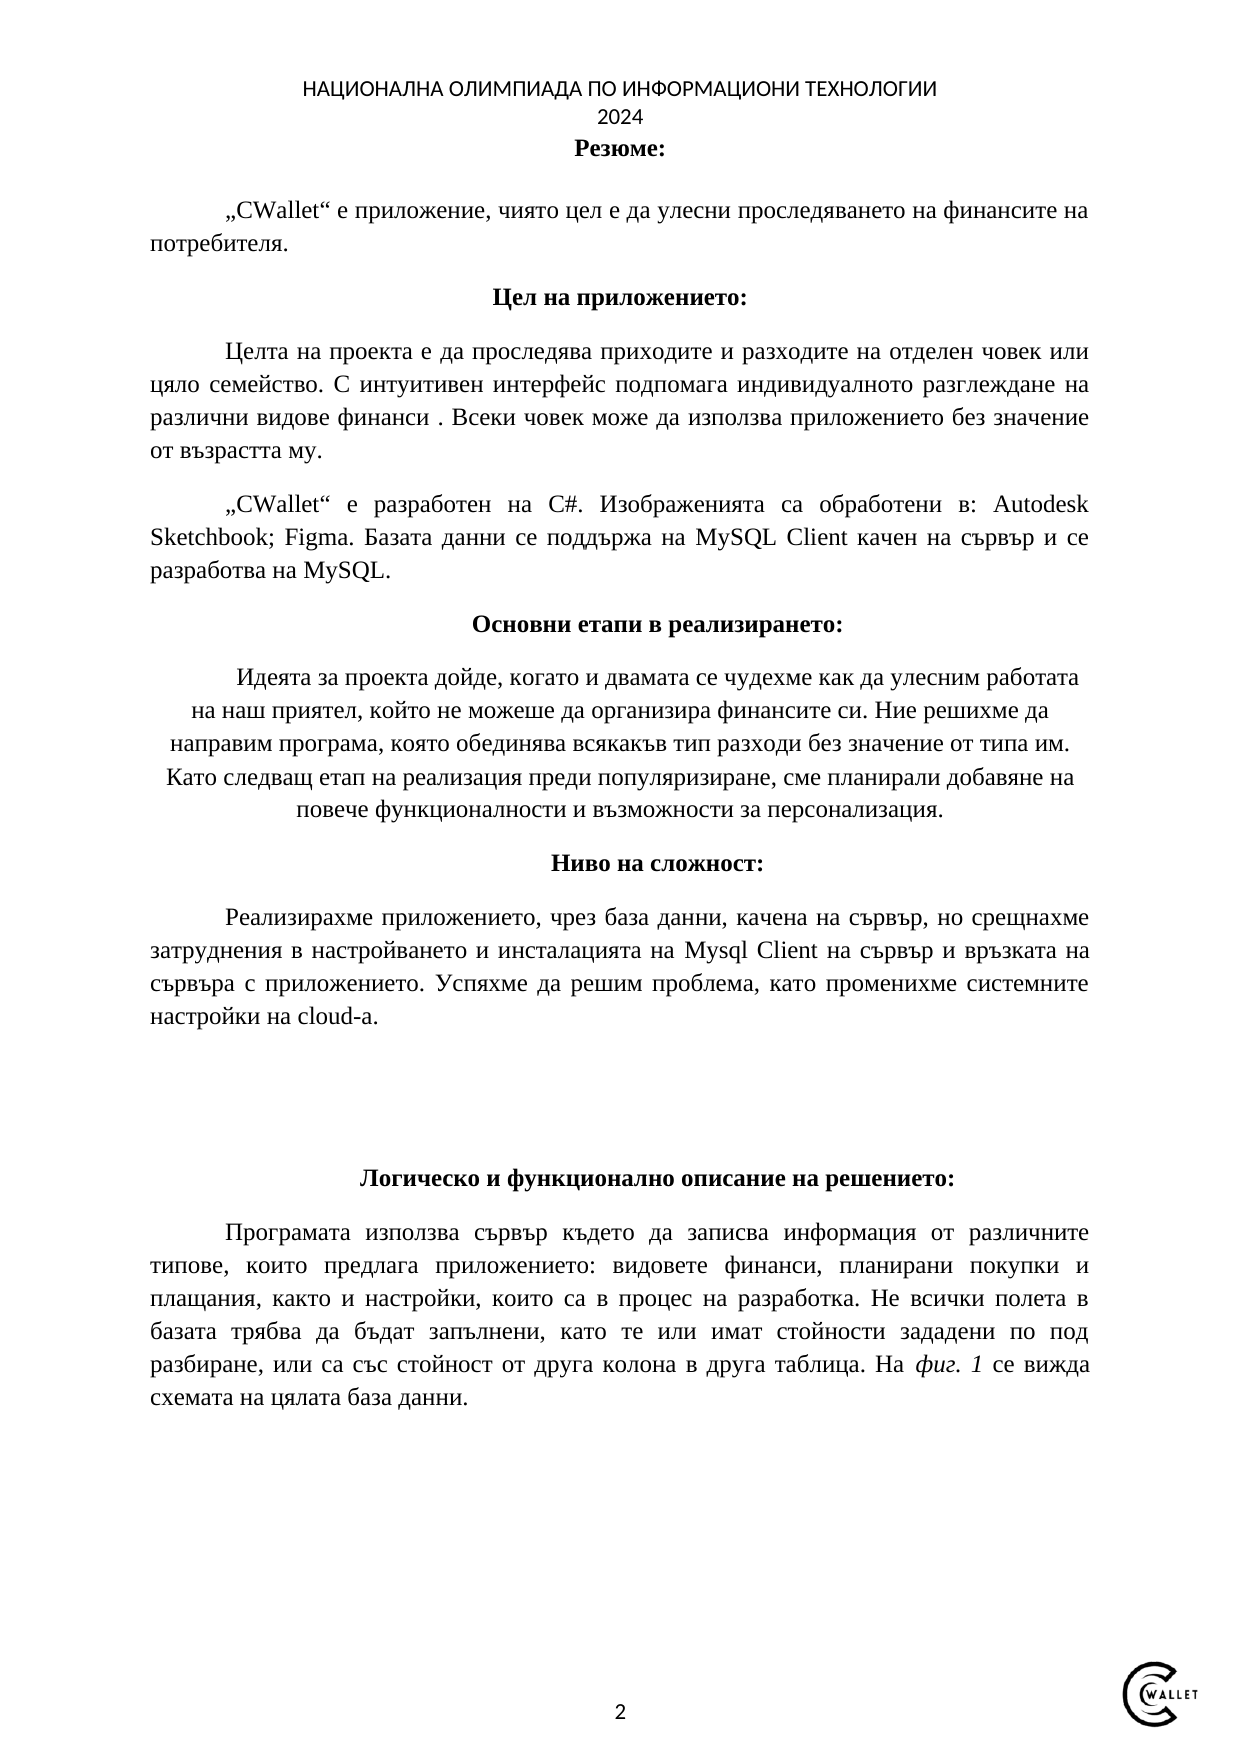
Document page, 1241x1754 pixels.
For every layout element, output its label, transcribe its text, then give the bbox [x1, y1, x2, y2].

text Резюме: [150, 133, 1090, 162]
text „CWallet“ е приложение, чиято цел е да улесни проследяването на финансите на потребителя. [150, 195, 1090, 257]
text Реализирахме приложението, чрез база данни, качена на сървър, но срещнахме затруднения в настройването и инсталацията на Mysql Client на сървър и връзката на сървъра с приложението. Успяхме да решим проблема, като променихме системните настройки на cloud-а. [150, 902, 1090, 1030]
text Цел на приложението: [150, 282, 1090, 311]
text „CWallet“ е разработен на C#. Изображенията са обработени в: Autodesk Sketchbook; Figma. Базата данни се поддържа на MySQL Client качен на сървър и се разработва на MySQL. [150, 489, 1090, 583]
text Логическо и функционално описание на решението: [150, 1163, 1090, 1192]
picture [1116, 1653, 1197, 1732]
text Програмата използва сървър където да записва информация от различните типове, които предлага приложението: видовете финанси, планирани покупки и плащания, както и настройки, които са в процес на разработка. Не всички полета в базата трябва да бъдат запълнени, като те или имат стойности зададени по под разбиране, или са със стойност от друга колона в друга таблица. На фиг. 1 се вижда схемата на цялата база данни. [150, 1217, 1090, 1411]
text Основни етапи в реализирането: [150, 609, 1090, 637]
text Идеята за проекта дойде, когато и двамата се чудехме как да улесним работата на наш приятел, който не можеше да организира финансите си. Ние решихме да направим програма, която обединява всякакъв тип разходи без значение от типа им. Като следващ етап на реализация преди популяризиране, сме планирали добавяне на повече функционалности и възможности за персонализация. [150, 662, 1090, 823]
text Ниво на сложност: [150, 848, 1090, 877]
text Целта на проекта е да проследява приходите и разходите на отделен човек или цяло семейство. С интуитивен интерфейс подпомага индивидуалното разглеждане на различни видове финанси . Всеки човек може да използва приложението без значение от възрастта му. [150, 336, 1090, 464]
